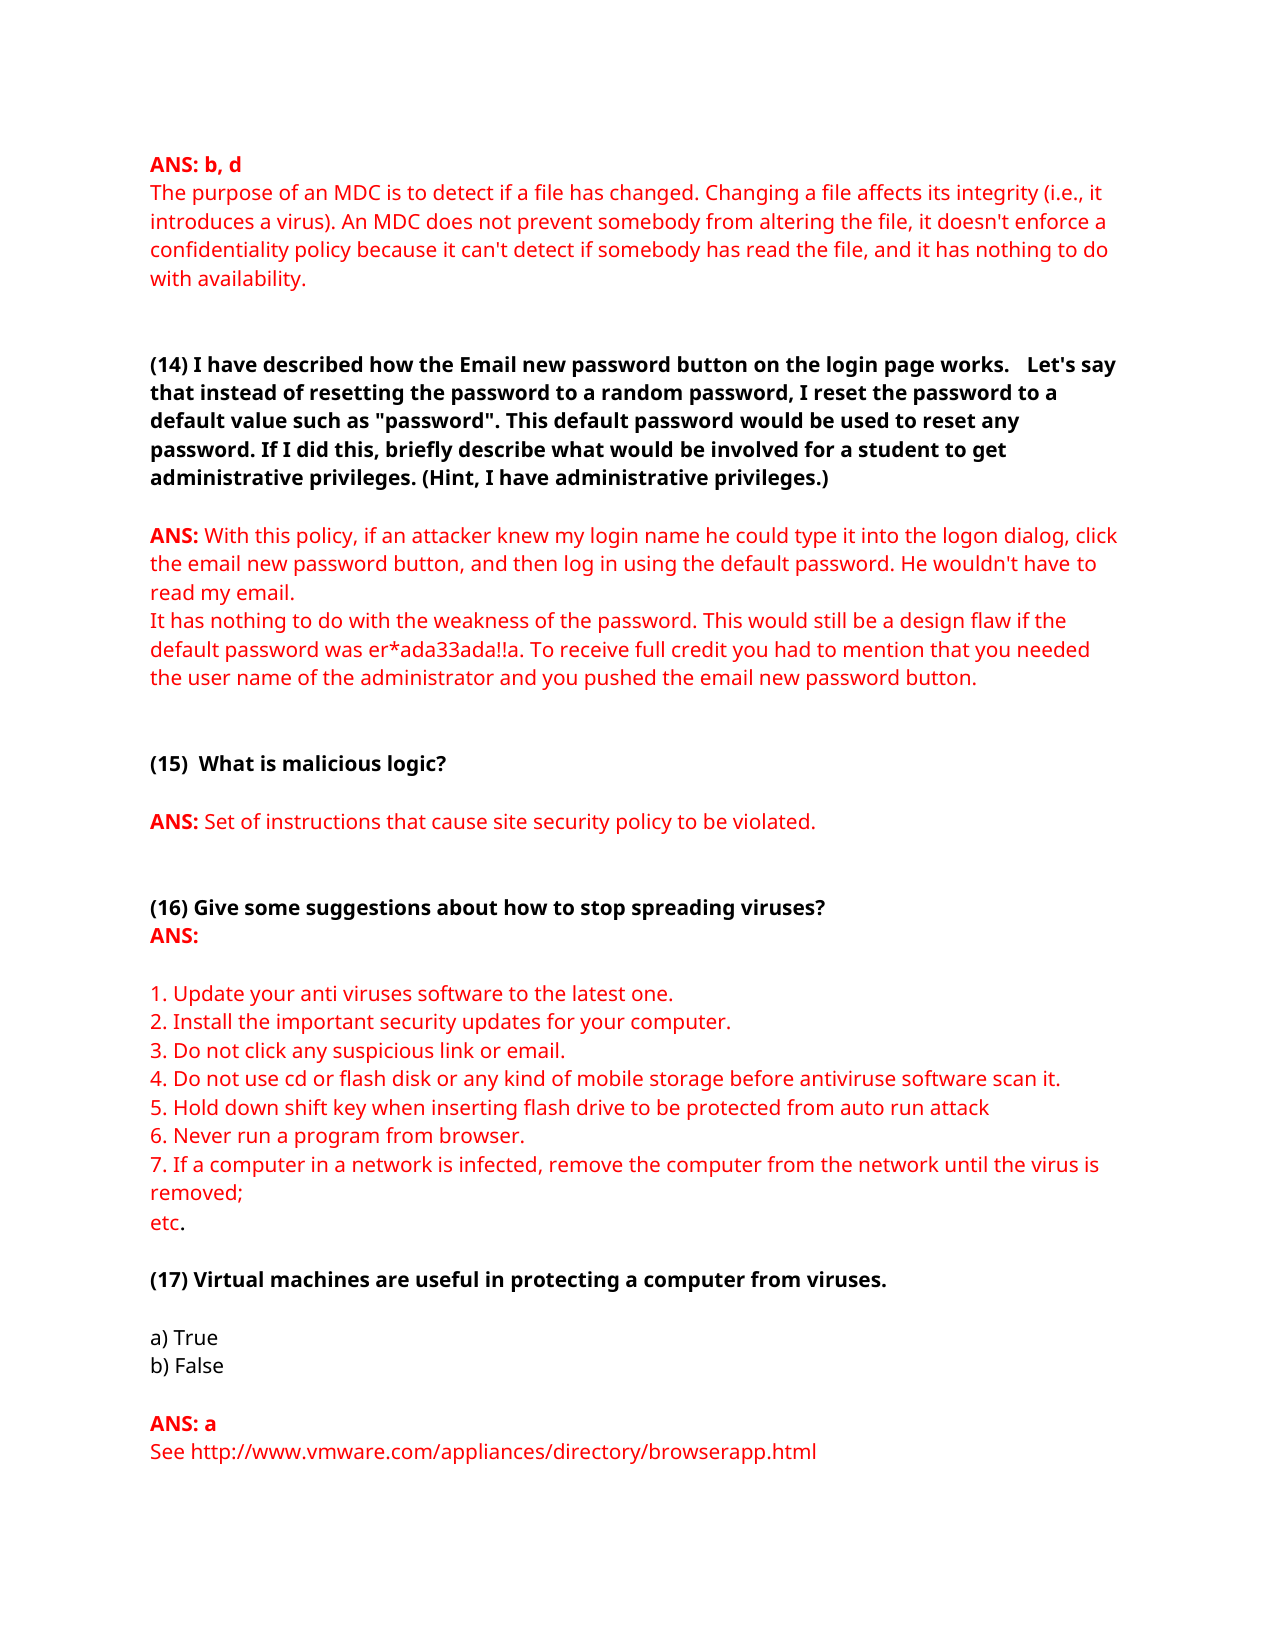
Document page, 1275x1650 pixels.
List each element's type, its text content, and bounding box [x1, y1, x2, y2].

text 1. Update your anti viruses software to the latest one. 2. Install the important security updates for your computer. 3. Do not click any suspicious link or email. 4. Do not use cd or flash disk or any kind of mobile storage before antiviruse software scan it. 5. Hold down shift key when inserting flash drive to be protected from auto run attack 6. Never run a program from browser. 7. If a computer in a network is infected, remove the computer from the network until the virus is removed; etc. [150, 979, 1125, 1236]
text ANS: Set of instructions that cause site security policy to be violated. [150, 807, 1125, 835]
text (15) What is malicious logic? [150, 721, 1125, 778]
text ANS: With this policy, if an attacker knew my login name he could type it into the logon dialog, click the email new password button, and then log in using the default password. He wouldn't have to read my email. It has nothing to do with the weakness of the password. This would still be a design flaw if the default password was er*ada33ada!!a. To receive full credit you had to mention that you needed the user name of the administrator and you pushed the email new password button. [150, 521, 1125, 692]
text a) True b) False [150, 1323, 1125, 1380]
text (17) Virtual machines are useful in protecting a computer from viruses. [150, 1265, 1125, 1294]
text (14) I have described how the Email new password button on the login page works. Let's say that instead of resetting the password to a random password, I reset the password to a default value such as "password". This default password would be used to reset any password. If I did this, briefly describe what would be involved for a student to get administrative privileges. (Hint, I have administrative privileges.) [150, 321, 1125, 492]
text ANS: b, d The purpose of an MDC is to detect if a file has changed. Changing a file affects its integrity (i.e., it introduces a virus). An MDC does not prevent somebody from altering the file, it doesn't enforce a confidentiality policy because it can't detect if somebody has read the file, and it has nothing to do with availability. [150, 150, 1125, 292]
text ANS: a See http://www.vmware.com/appliances/directory/browserapp.html [150, 1409, 1125, 1466]
text (16) Give some suggestions about how to stop spreading viruses? ANS: [150, 864, 1125, 950]
